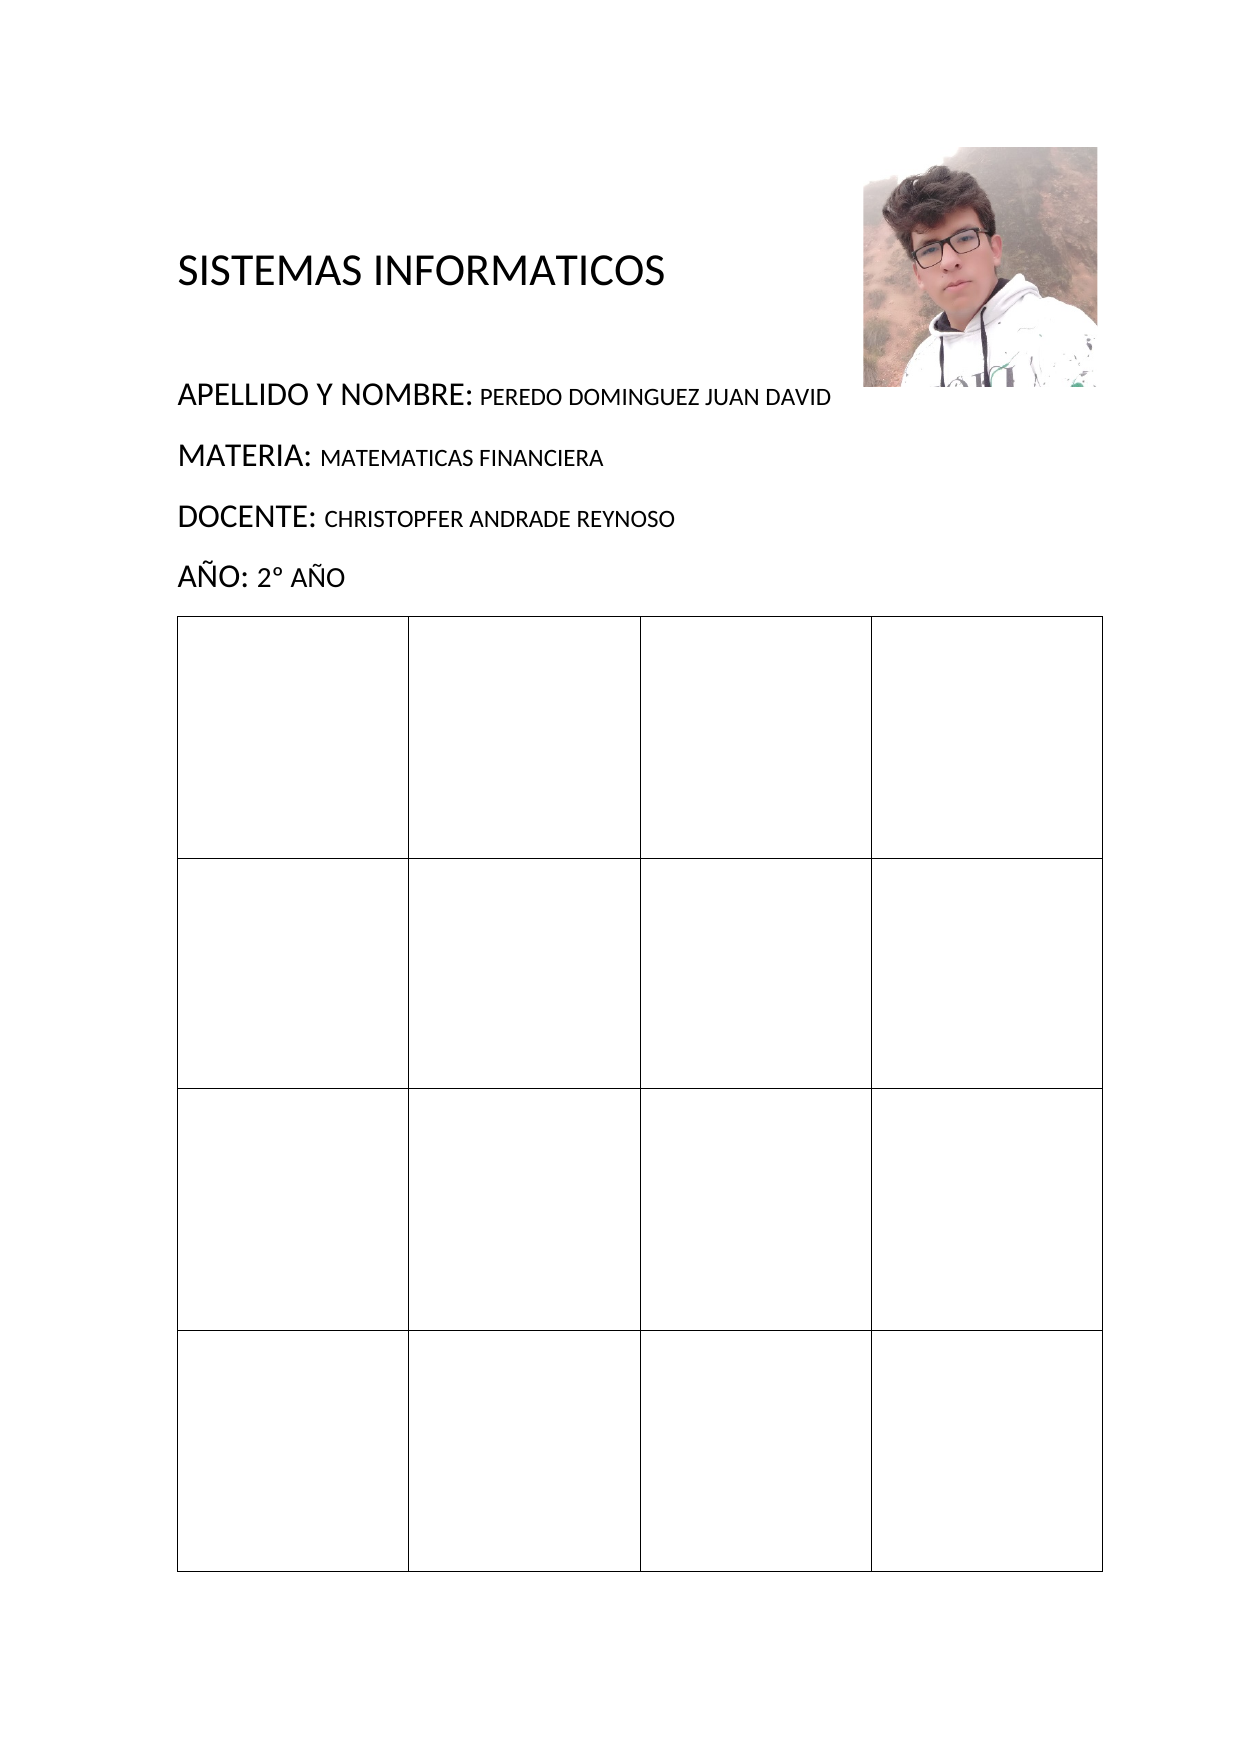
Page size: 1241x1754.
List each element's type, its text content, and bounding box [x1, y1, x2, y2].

table_cell [641, 1089, 871, 1329]
table_cell [178, 1089, 408, 1329]
table_cell [409, 1331, 640, 1571]
table_cell [641, 859, 871, 1088]
picture [863, 147, 1098, 387]
text DOCENTE: CHRISTOPFER ANDRADE REYNOSO [177, 495, 1063, 535]
table_cell [872, 1331, 1102, 1571]
text SISTEMAS INFORMATICOS [177, 241, 863, 297]
table_header [409, 617, 640, 857]
table_header [872, 617, 1102, 857]
table_cell [641, 1331, 871, 1571]
text APELLIDO Y NOMBRE: PEREDO DOMINGUEZ JUAN DAVID [177, 373, 1063, 414]
table_header [178, 617, 408, 857]
table_cell [872, 1089, 1102, 1329]
table_cell [409, 859, 640, 1088]
table_cell [872, 859, 1102, 1088]
table_header [641, 617, 871, 857]
table_cell [178, 1331, 408, 1571]
table_cell [178, 859, 408, 1088]
text MATERIA: MATEMATICAS FINANCIERA [177, 434, 1063, 475]
text AÑO: 2º AÑO [177, 555, 1063, 596]
table_cell [409, 1089, 640, 1329]
